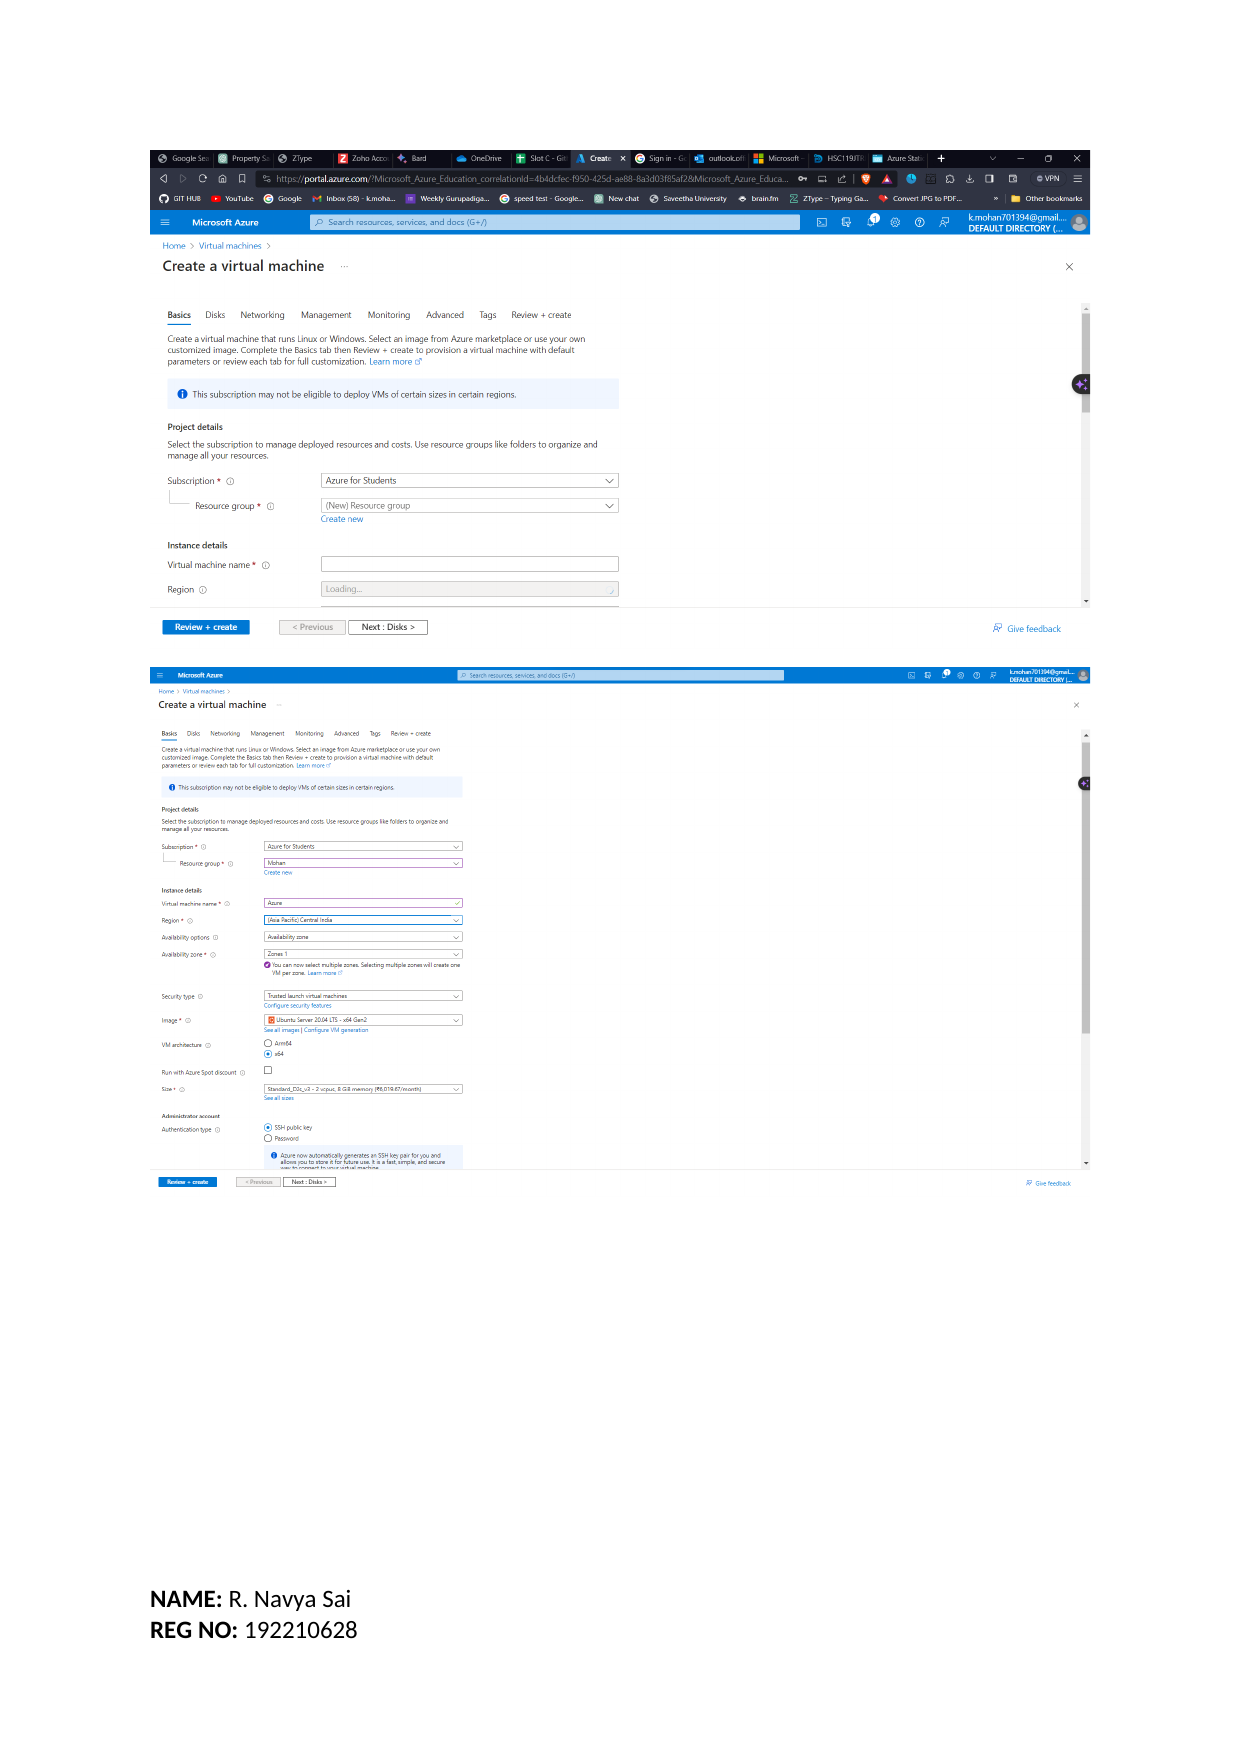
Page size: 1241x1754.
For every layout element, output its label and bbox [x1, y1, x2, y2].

picture [150, 667, 1091, 1197]
picture [150, 150, 1091, 649]
